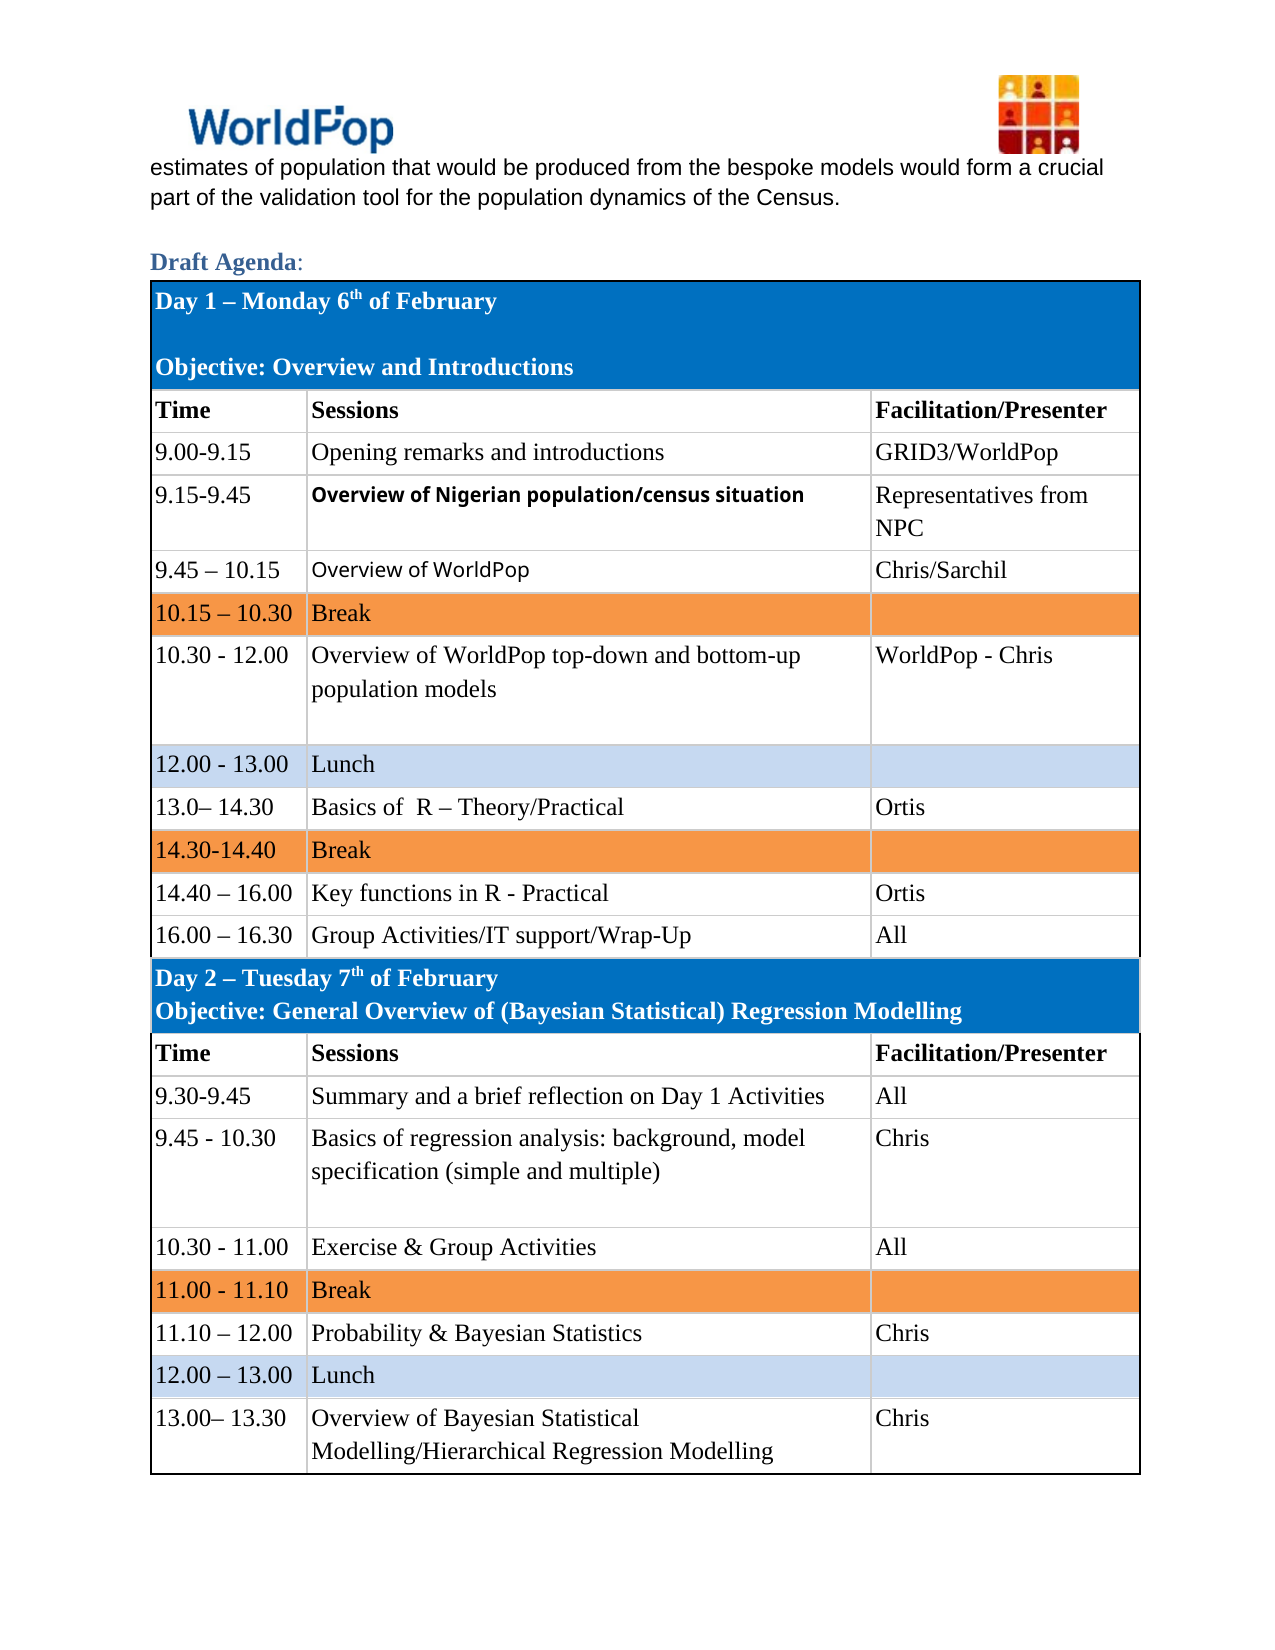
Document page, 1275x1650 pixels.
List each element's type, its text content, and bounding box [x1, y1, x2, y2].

table_cell 9.45 - 10.30 [152, 1119, 306, 1227]
table_cell [872, 746, 1139, 787]
table_cell Representatives from NPC [872, 476, 1139, 549]
table_cell Facilitation/Presenter [872, 1034, 1139, 1075]
table_cell Key functions in R - Practical [308, 874, 870, 915]
table_cell Basics of regression analysis: background, model specification (simple and multiple) [308, 1119, 870, 1227]
table_cell 14.30-14.40 [152, 831, 306, 872]
table_cell Break [308, 831, 870, 872]
table_cell Day 2 – Tuesday 7th of February Objective: General Overview of (Bayesian Statistical) Regression Modelling [152, 959, 1139, 1033]
table_cell Time [152, 391, 306, 431]
table_cell [872, 831, 1139, 872]
table_cell 12.00 – 13.00 [152, 1356, 306, 1397]
table_cell Summary and a brief reflection on Day 1 Activities [308, 1077, 870, 1118]
table_cell 9.00-9.15 [152, 433, 306, 474]
table_cell Overview of Nigerian population/census situation [308, 476, 870, 549]
table_cell Chris [872, 1119, 1139, 1227]
table_cell Sessions [308, 1034, 870, 1075]
table_cell GRID3/WorldPop [872, 433, 1139, 474]
table_cell 13.00– 13.30 [152, 1399, 306, 1473]
table_cell Overview of Bayesian Statistical Modelling/Hierarchical Regression Modelling [308, 1399, 870, 1473]
table_cell All [872, 1228, 1139, 1269]
table_cell Lunch [308, 746, 870, 787]
table_cell Overview of WorldPop [308, 551, 870, 592]
table_header Day 1 – Monday 6th of February Objective: Overview and Introductions [152, 282, 1139, 389]
table_cell All [872, 1077, 1139, 1118]
table_cell 11.10 – 12.00 [152, 1314, 306, 1354]
table_cell Opening remarks and introductions [308, 433, 870, 474]
table_cell 14.40 – 16.00 [152, 874, 306, 915]
picture [188, 105, 394, 154]
picture [998, 75, 1080, 154]
table_cell Sessions [308, 391, 870, 431]
table_cell 11.00 - 11.10 [152, 1271, 306, 1312]
table_cell Ortis [872, 788, 1139, 829]
table_cell 10.15 – 10.30 [152, 594, 306, 635]
table_cell [872, 1271, 1139, 1312]
table_cell Probability & Bayesian Statistics [308, 1314, 870, 1354]
table_cell 10.30 - 11.00 [152, 1228, 306, 1269]
table_cell Break [308, 594, 870, 635]
table_cell Chris [872, 1314, 1139, 1354]
table_cell Exercise & Group Activities [308, 1228, 870, 1269]
table_cell 16.00 – 16.30 [152, 916, 306, 957]
table_cell 10.30 - 12.00 [152, 637, 306, 744]
table_cell Chris [872, 1399, 1139, 1473]
table_cell 12.00 - 13.00 [152, 746, 306, 787]
table_cell 13.0– 14.30 [152, 788, 306, 829]
table_cell 9.15-9.45 [152, 476, 306, 549]
table_cell WorldPop - Chris [872, 637, 1139, 744]
table_cell [872, 1356, 1139, 1397]
text Draft Agenda: [150, 247, 1125, 276]
table_cell [872, 594, 1139, 635]
table_cell Chris/Sarchil [872, 551, 1139, 592]
table_cell Ortis [872, 874, 1139, 915]
table_cell Facilitation/Presenter [872, 391, 1139, 431]
table_cell Basics of R – Theory/Practical [308, 788, 870, 829]
table_cell 9.30-9.45 [152, 1077, 306, 1118]
table_cell Break [308, 1271, 870, 1312]
table_cell 9.45 – 10.15 [152, 551, 306, 592]
table_cell Lunch [308, 1356, 870, 1397]
table_cell Time [152, 1034, 306, 1075]
table_cell Group Activities/IT support/Wrap-Up [308, 916, 870, 957]
table_cell All [872, 916, 1139, 957]
table_cell Overview of WorldPop top-down and bottom-up population models [308, 637, 870, 744]
